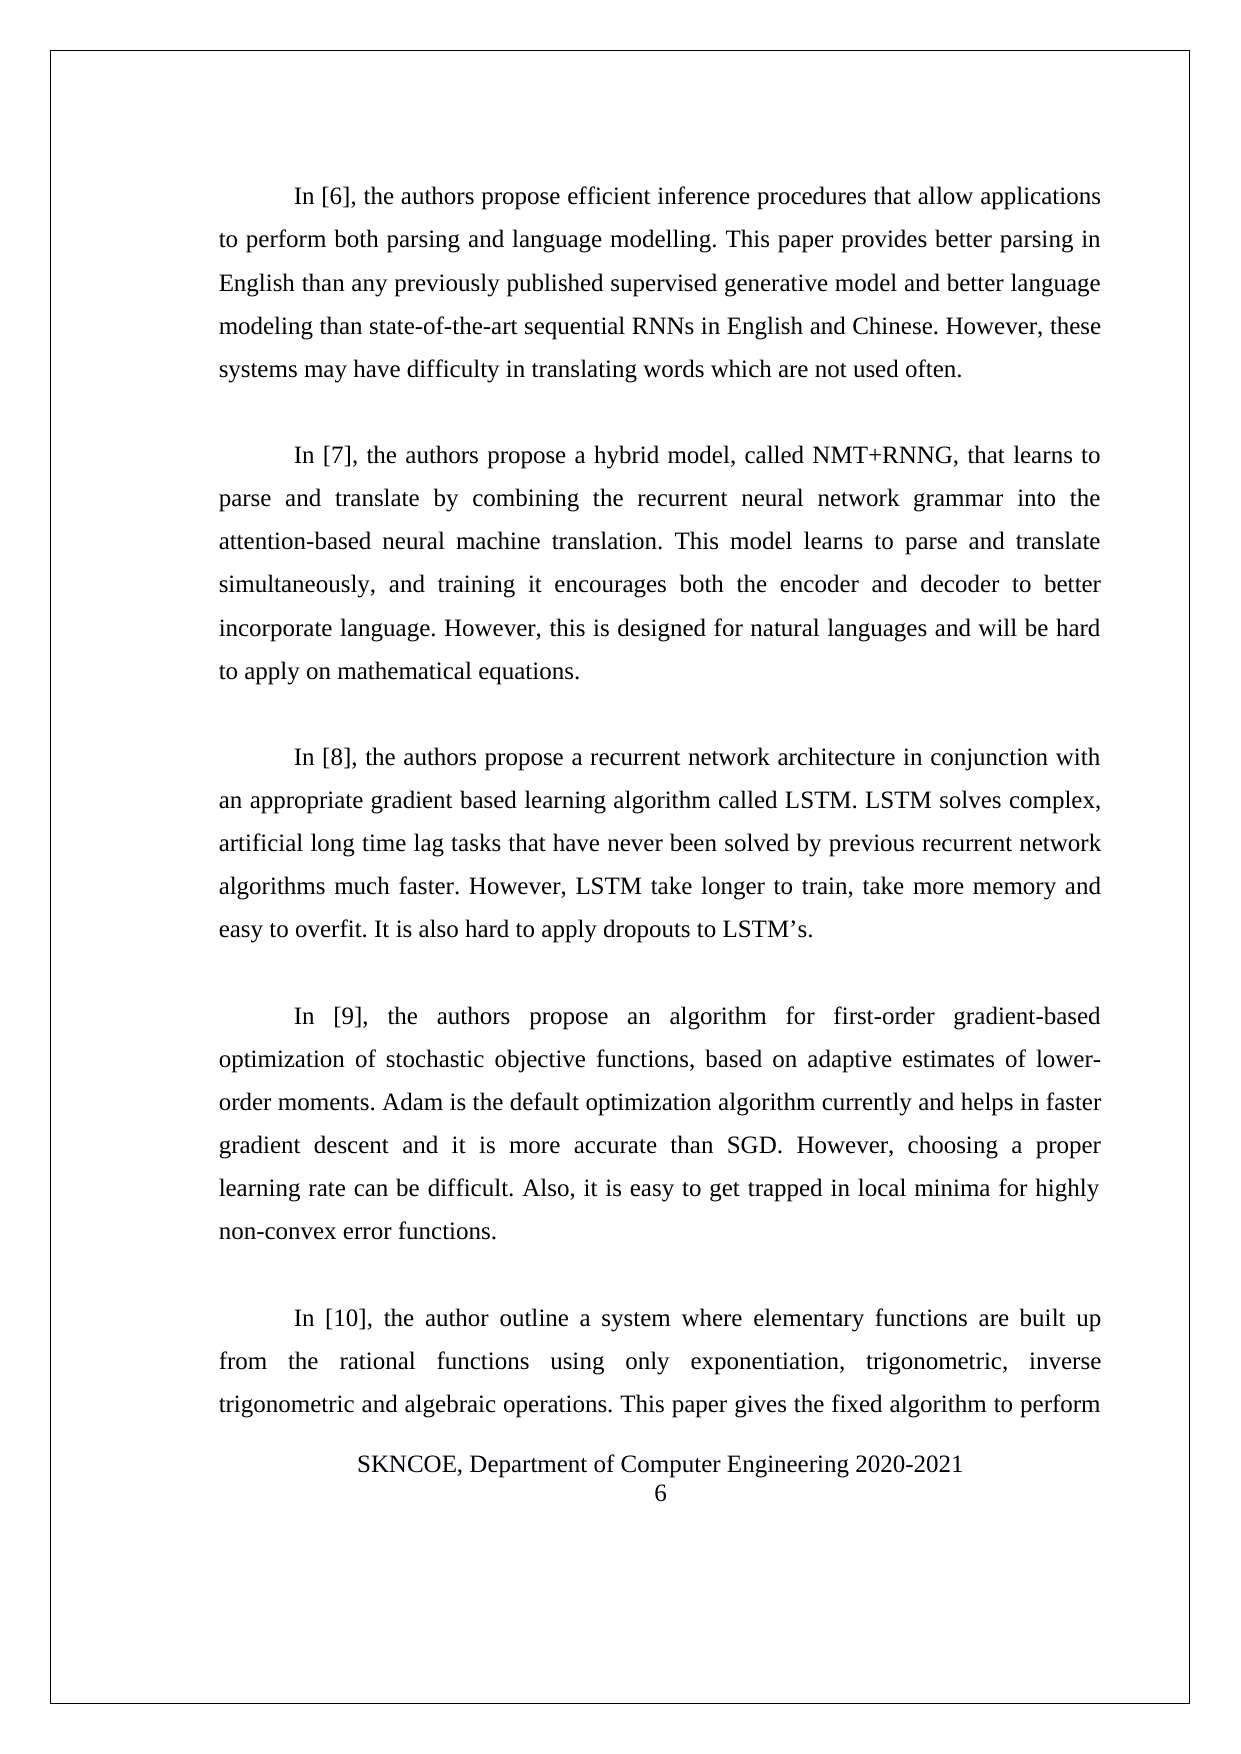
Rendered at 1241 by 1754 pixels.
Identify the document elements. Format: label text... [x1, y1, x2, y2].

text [218, 1303, 1102, 1418]
text In [7], the authors propose a hybrid model, called NMT+RNNG, that learns to parse and translate by combining the recurrent neural network grammar into the attention-based neural machine translation. This model learns to parse and translate simultaneously, and training it encourages both the encoder and decoder to better incorporate language. However, this is designed for natural languages and will be hard to apply on mathematical equations. [218, 440, 1102, 684]
text In [6], the authors propose efficient inference procedures that allow applications to perform both parsing and language modelling. This paper provides better parsing in English than any previously published supervised generative model and better language modeling than state-of-the-art sequential RNNs in English and Chinese. However, these systems may have difficulty in translating words which are not used often. [218, 181, 1102, 383]
text In [9], the authors propose an algorithm for first-order gradient-based optimization of stochastic objective functions, based on adaptive estimates of lower-order moments. Adam is the default optimization algorithm currently and helps in faster gradient descent and it is more accurate than SGD. However, choosing a proper learning rate can be difficult. Also, it is easy to get trapped in local minima for highly non-convex error functions. [218, 1001, 1102, 1245]
text In [8], the authors propose a recurrent network architecture in conjunction with an appropriate gradient based learning algorithm called LSTM. LSTM solves complex, artificial long time lag tasks that have never been solved by previous recurrent network algorithms much faster. However, LSTM take longer to train, take more memory and easy to overfit. It is also hard to apply dropouts to LSTM’s. [218, 742, 1102, 943]
